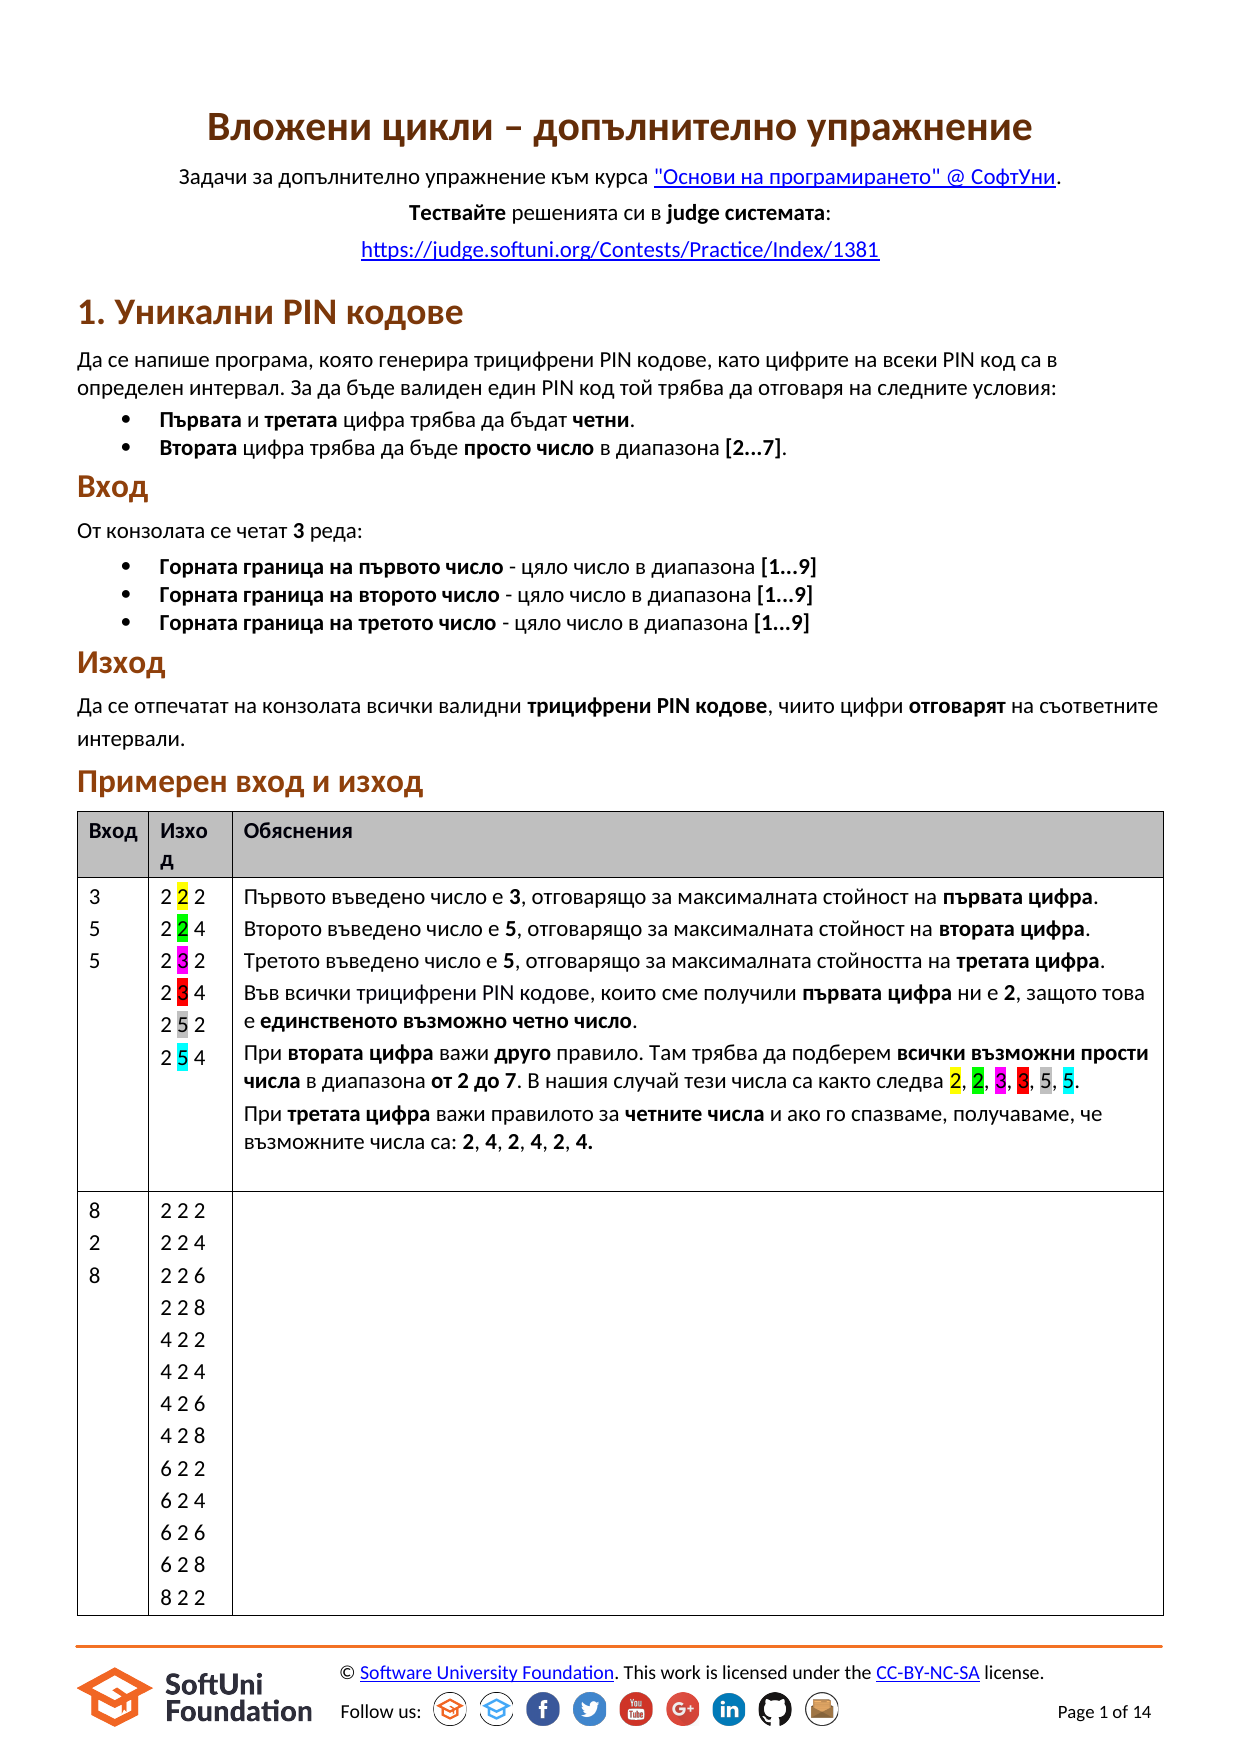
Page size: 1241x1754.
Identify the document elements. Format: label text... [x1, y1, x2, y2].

picture [712, 1693, 722, 1703]
list Горната граница на третото число - цяло число в диапазона [1...9] [122, 608, 1163, 637]
subtitle Примерен вход и изход [77, 760, 1163, 801]
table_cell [149, 1192, 232, 1615]
picture [619, 1692, 653, 1726]
list Втората цифра трябва да бъде просто число в диапазона [2...7]. [122, 433, 1163, 461]
picture [526, 1692, 560, 1726]
table_cell 3 5 5 [78, 878, 148, 1191]
picture [758, 1692, 792, 1726]
text Да се напише програма, която генерира трицифрени PIN кодове, като цифрите на всеки PIN код са в определен интервал. За да бъде валиден един PIN код той трябва да отговаря на следните условия: [77, 345, 1163, 401]
picture [433, 1692, 467, 1726]
table_cell [233, 1192, 1163, 1615]
subtitle Вход [77, 465, 1163, 506]
list Горната граница на първото число - цяло число в диапазона [1...9] [122, 552, 1163, 581]
subtitle Изход [77, 641, 1163, 681]
text Да се отпечатат на конзолата всички валидни трицифрени PIN кодове, чиито цифри отговарят на съответните интервали. [77, 692, 1163, 752]
picture [480, 1692, 513, 1726]
text Задачи за допълнително упражнение към курса "Основи на програмирането" @ СофтУни. [77, 162, 1163, 190]
picture [727, 1707, 738, 1717]
table_header Изход [149, 812, 232, 877]
table_cell 8 2 8 [78, 1192, 148, 1615]
subtitle Вложени цикли – допълнително упражнение [77, 99, 1163, 150]
picture [805, 1692, 839, 1726]
picture [666, 1692, 700, 1726]
table_cell Първото въведено число е 3, отговарящо за максималната стойност на първата цифра. Второто въведено число е 5, отговарящо за максималната стойност на втората цифра. Третото въведено число е 5, отговарящо за максималната стойността на третата цифра. Във всички трицифрени PIN кодове, които сме получили първата цифра ни е 2, защото това е единственото възможно четно число. При втората цифра важи друго правило. Там трябва да подберем всички възможни прости числа в диапазона от 2 до 7. В нашия случай тези числа са както следва 2, 2, 3, 3, 5, 5. При третата цифра важи правилото за четните числа и ако го спазваме, получаваме, че възможните числа са: 2, 4, 2, 4, 2, 4. [233, 878, 1163, 1191]
picture [712, 1716, 722, 1726]
picture [76, 1667, 312, 1727]
picture [736, 1693, 746, 1703]
subtitle Уникални PIN кодове [77, 288, 1163, 334]
list Горната граница на второто число - цяло число в диапазона [1...9] [122, 581, 1163, 608]
picture [573, 1692, 607, 1726]
picture [736, 1716, 746, 1726]
text Тествайте решенията си в judge системата: [77, 198, 1163, 227]
list Първата и третата цифра трябва да бъдат четни. [122, 405, 1163, 433]
table_cell 2 2 2 2 2 4 2 3 2 2 3 4 2 5 2 2 5 4 [149, 878, 232, 1191]
table_header Вход [78, 812, 148, 877]
table_header Обяснения [233, 812, 1163, 877]
text https://judge.softuni.org/Contests/Practice/Index/1381 [77, 235, 1163, 263]
text От конзолата се четат 3 реда: [77, 516, 1163, 544]
